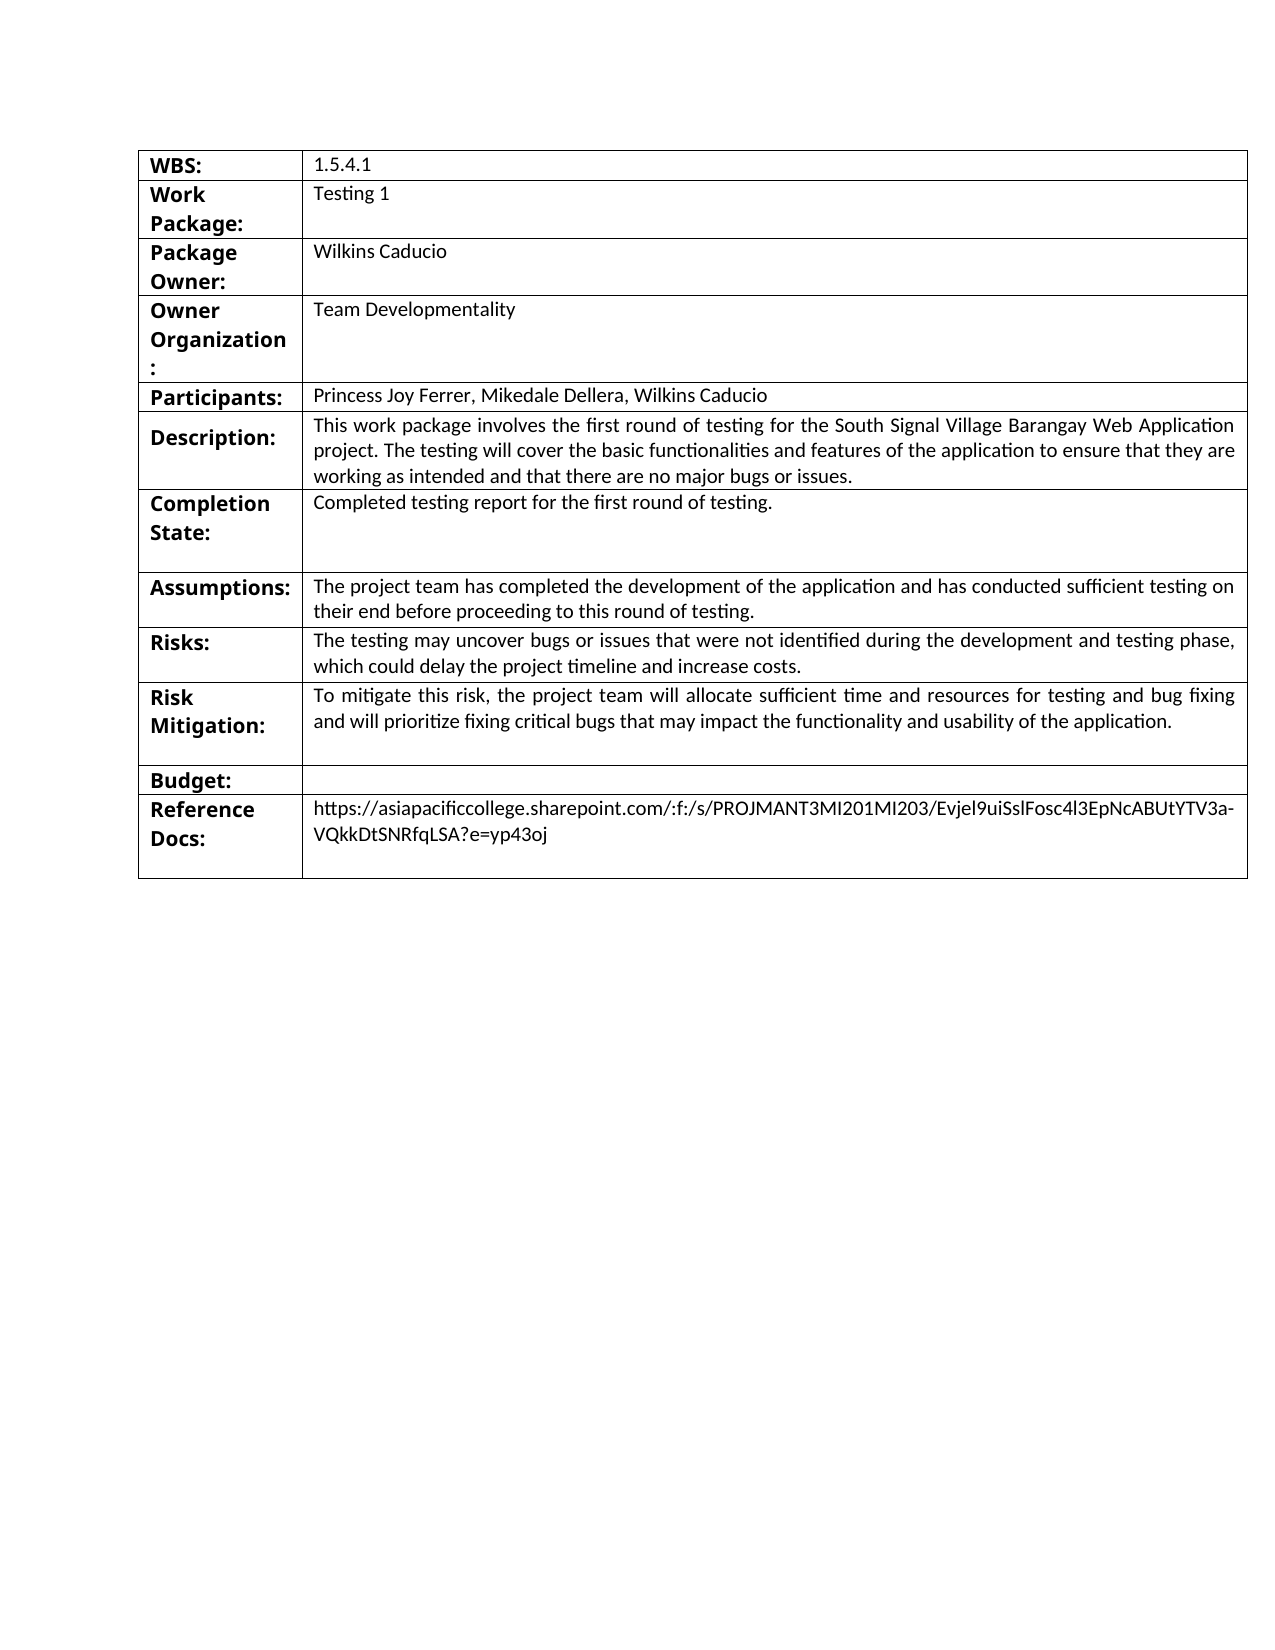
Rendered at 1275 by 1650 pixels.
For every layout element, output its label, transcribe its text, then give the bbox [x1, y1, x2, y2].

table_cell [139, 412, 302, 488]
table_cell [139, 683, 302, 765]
table_header WBS: [139, 151, 302, 179]
table_cell Wilkins Caducio [303, 239, 1247, 295]
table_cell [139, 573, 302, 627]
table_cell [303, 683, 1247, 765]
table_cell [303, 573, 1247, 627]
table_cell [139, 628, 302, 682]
table_header 1.5.4.1 [303, 151, 1247, 179]
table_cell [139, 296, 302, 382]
table_cell Work Package: [139, 181, 302, 237]
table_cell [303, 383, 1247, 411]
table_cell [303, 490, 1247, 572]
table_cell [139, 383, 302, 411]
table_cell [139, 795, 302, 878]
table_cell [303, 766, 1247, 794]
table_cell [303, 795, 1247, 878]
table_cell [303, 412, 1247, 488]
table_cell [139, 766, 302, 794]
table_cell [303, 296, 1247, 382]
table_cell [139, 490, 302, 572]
table_cell Package Owner: [139, 239, 302, 295]
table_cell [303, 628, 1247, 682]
table_cell Testing 1 [303, 181, 1247, 237]
